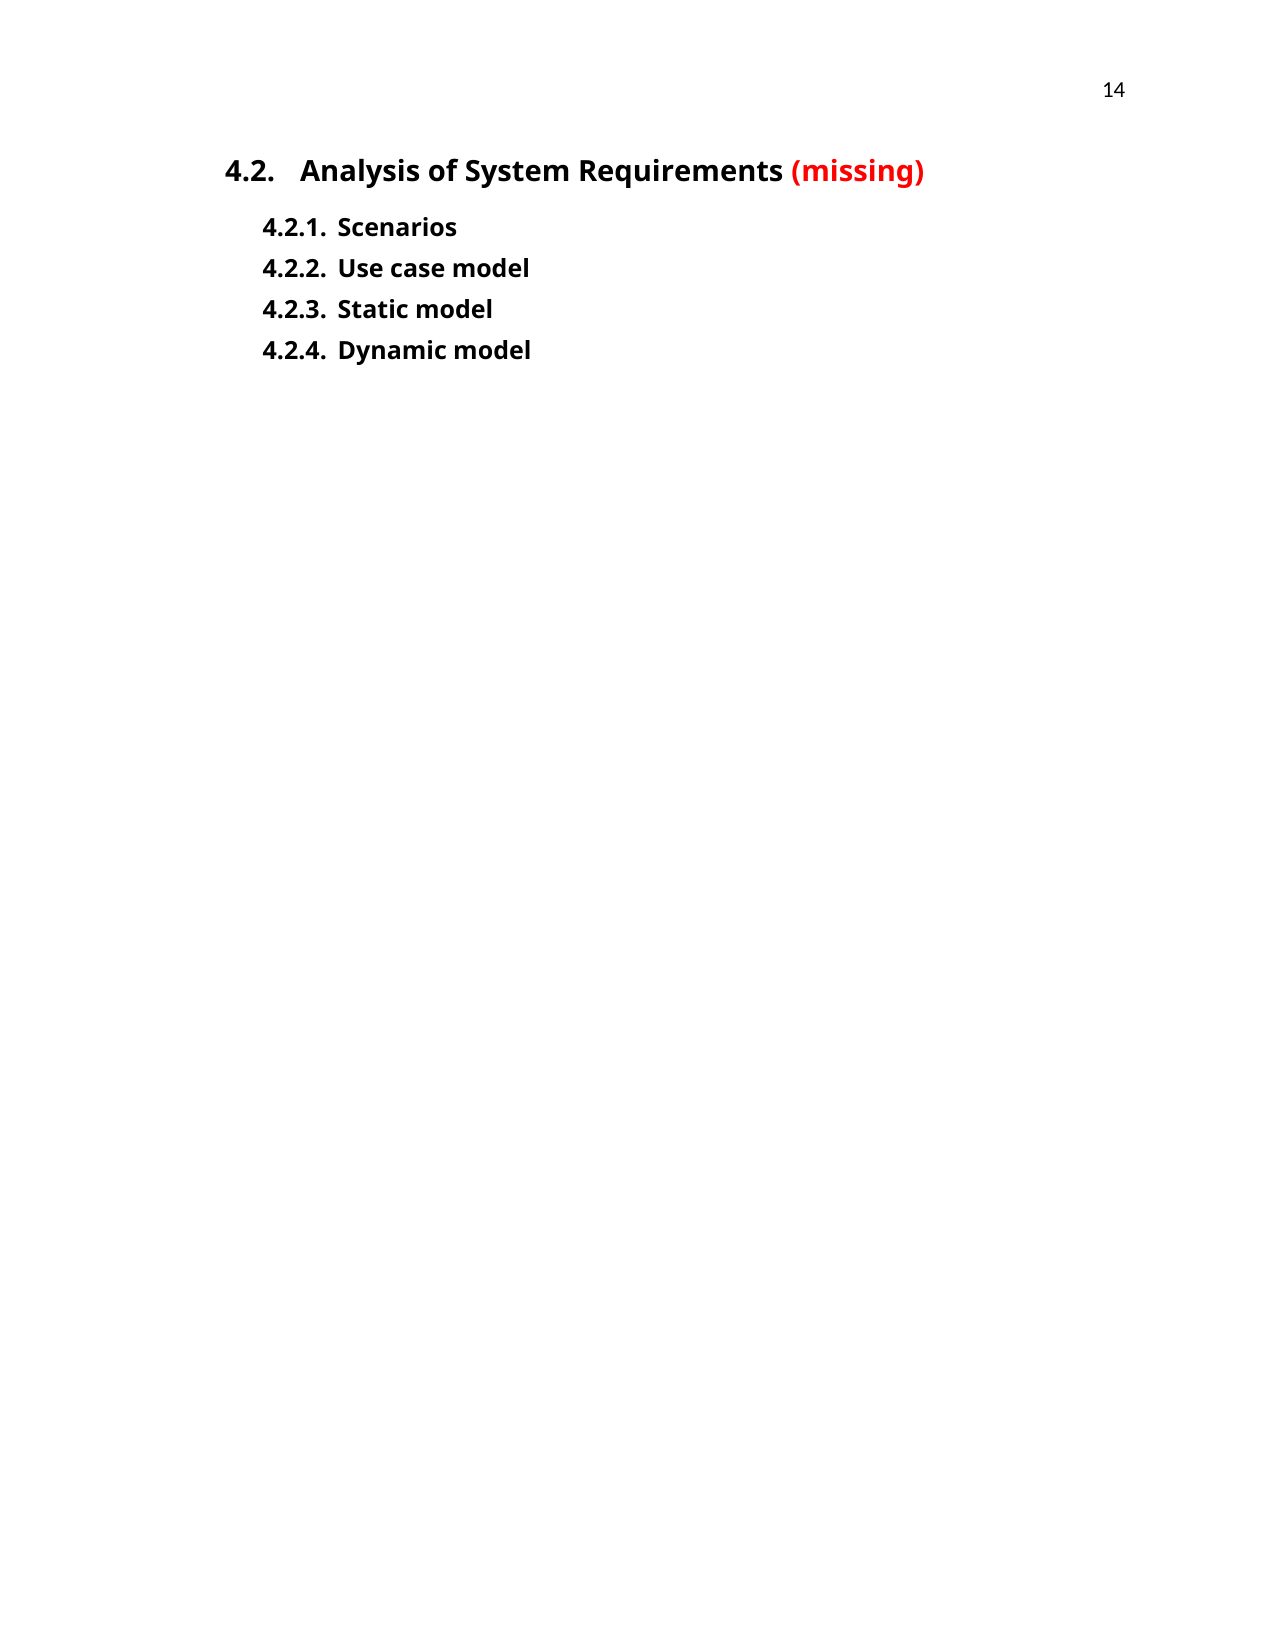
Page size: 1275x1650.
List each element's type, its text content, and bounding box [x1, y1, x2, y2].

subtitle Scenarios [262, 209, 1125, 243]
subtitle Use case model [262, 250, 1125, 284]
subtitle Analysis of System Requirements (missing) [225, 150, 1125, 190]
subtitle Static model [262, 291, 1125, 325]
subtitle Dynamic model [262, 332, 1125, 366]
